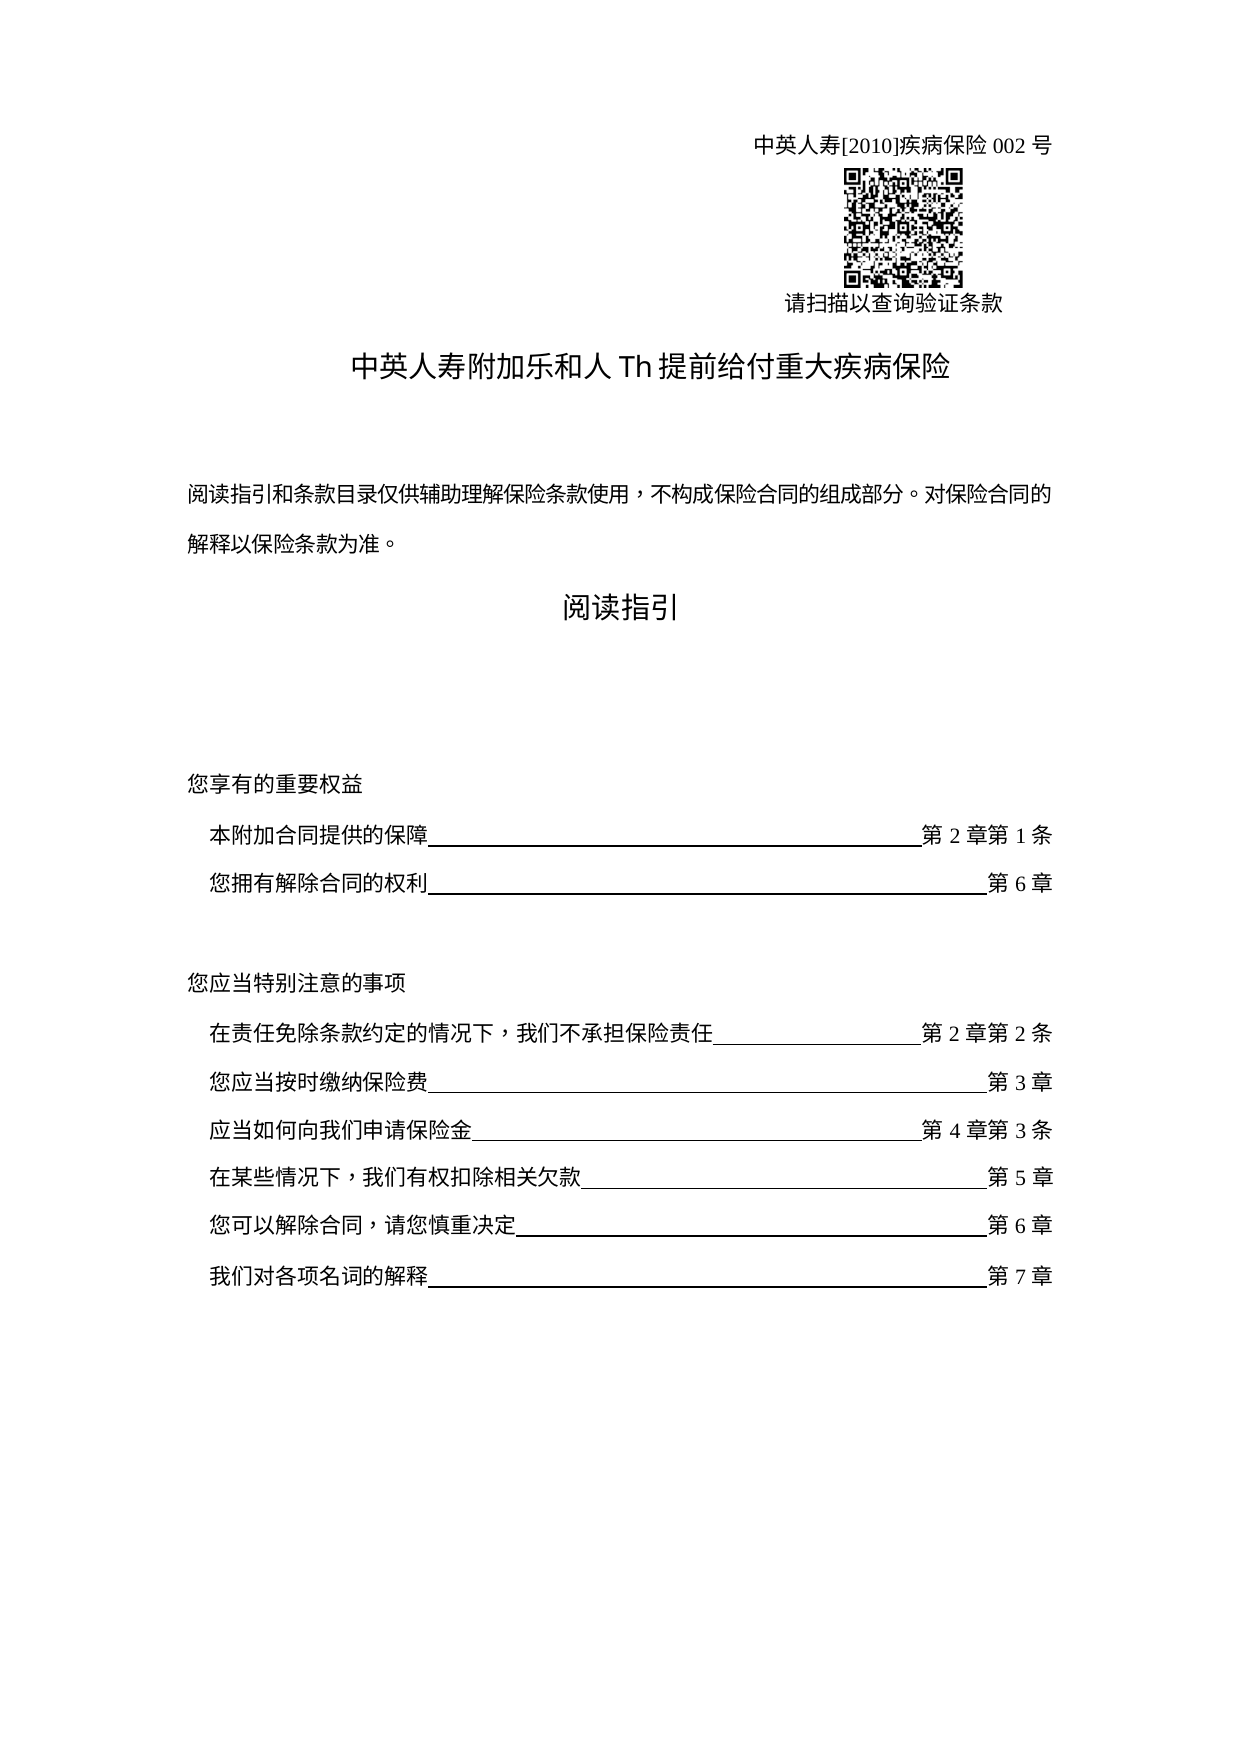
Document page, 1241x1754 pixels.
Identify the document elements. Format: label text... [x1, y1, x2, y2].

text 您应当按时缴纳保险费 第 3 章 [209, 1067, 1065, 1096]
text 中英人寿[2010]疾病保险 002 号 [754, 130, 1065, 160]
text 您享有的重要权益 [188, 769, 1065, 799]
text 我们对各项名词的解释 第 7 章 [209, 1261, 1065, 1291]
text 本附加合同提供的保障 第 2 章第 1 条 [209, 820, 1065, 850]
text 应当如何向我们申请保险金 第 4 章第 3 条在某些情况下，我们有权扣除相关欠款 第 5 章您可以解除合同，请您慎重决定 第 6 章 [209, 1115, 1054, 1240]
picture [844, 168, 963, 288]
text 您拥有解除合同的权利 第 6 章 [209, 868, 1065, 898]
text 在责任免除条款约定的情况下，我们不承担保险责任 第 2 章第 2 条 [209, 1018, 1065, 1048]
text 阅读指引和条款目录仅供辅助理解保险条款使用，不构成保险合同的组成部分。对保险合同的解释以保险条款为准。 [188, 479, 1054, 559]
subtitle 阅读指引 [560, 587, 682, 627]
subtitle 中英人寿附加乐和人Th提前给付重大疾病保险 [350, 346, 1065, 386]
text 您应当特别注意的事项 [188, 968, 1065, 998]
